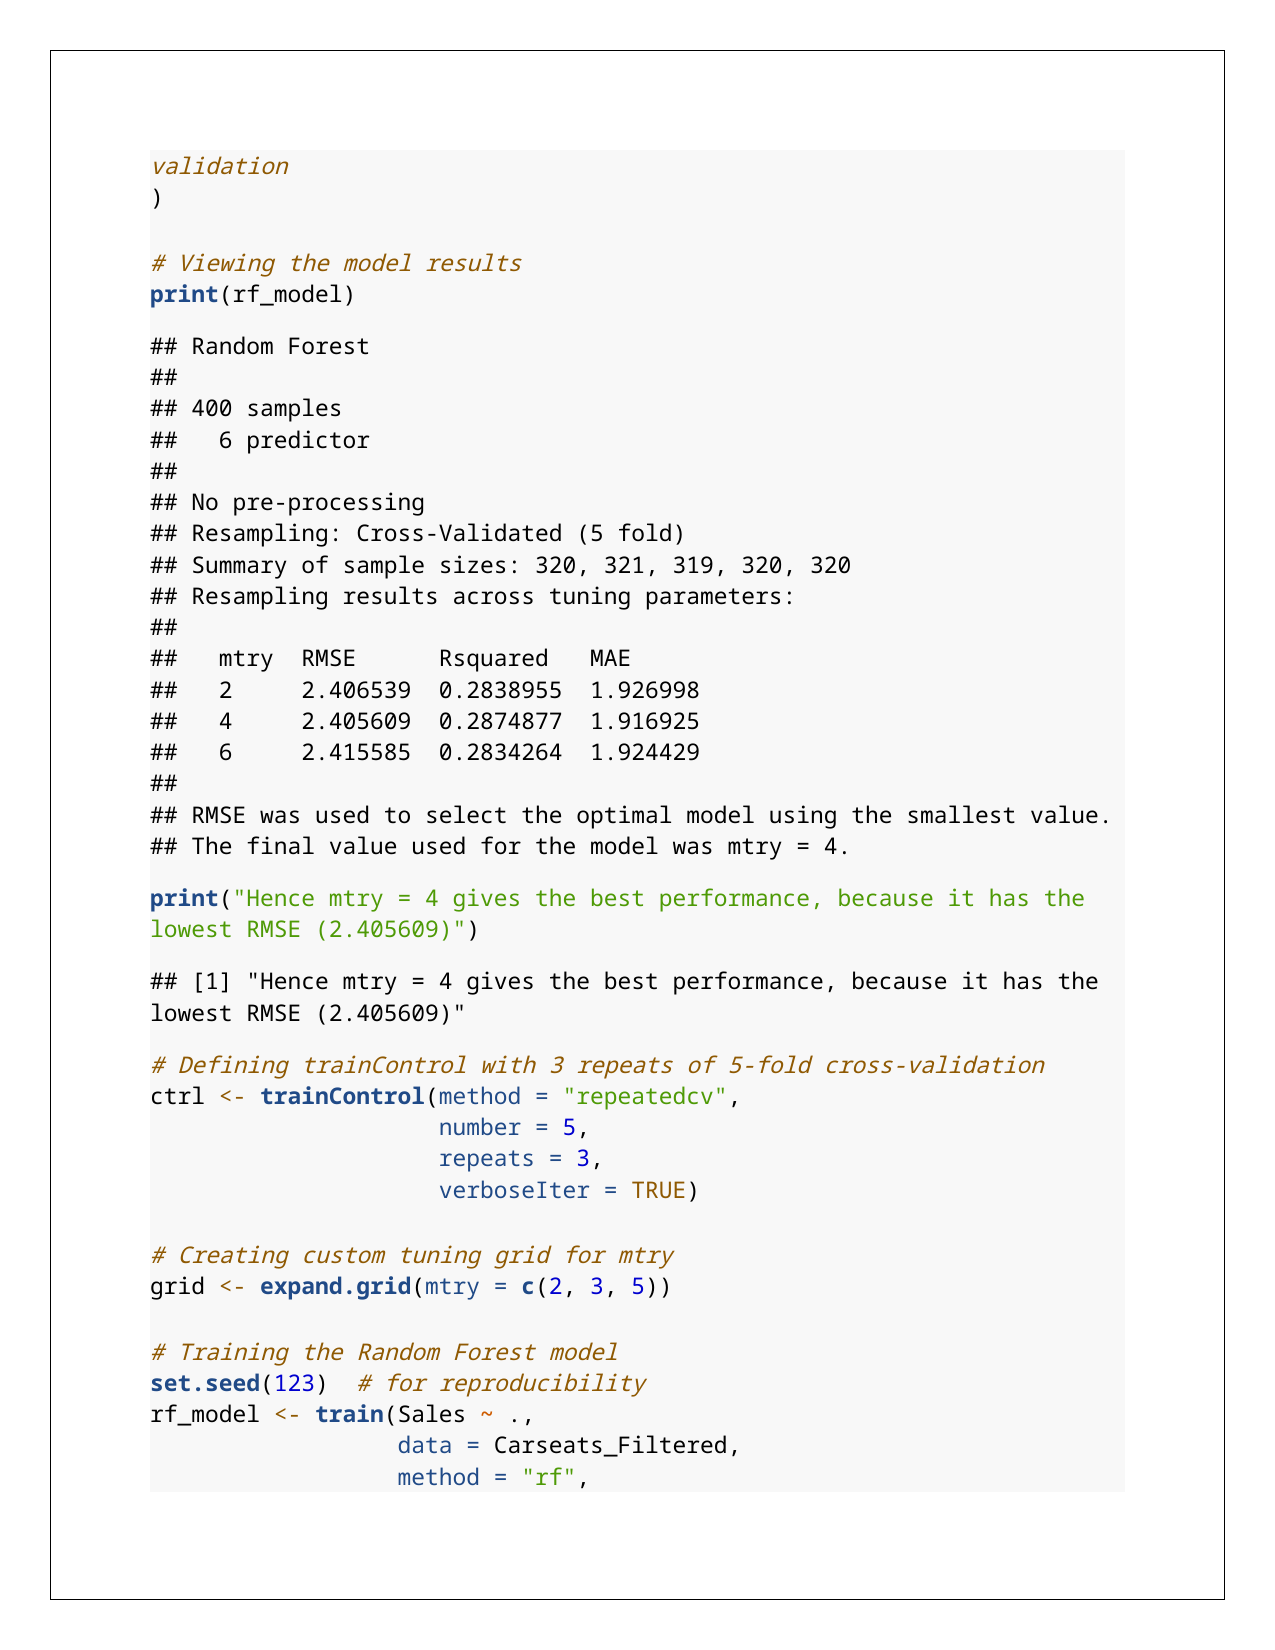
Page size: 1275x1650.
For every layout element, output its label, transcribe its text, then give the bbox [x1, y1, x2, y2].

text ## [1] "Hence mtry = 4 gives the best performance, because it has the lowest RMSE (2.405609)" [150, 965, 1125, 1028]
text ## Random Forest ## ## 400 samples ## 6 predictor ## ## No pre-processing ## Resampling: Cross-Validated (5 fold) ## Summary of sample sizes: 320, 321, 319, 320, 320 ## Resampling results across tuning parameters: ## ## mtry RMSE Rsquared MAE ## 2 2.406539 0.2838955 1.926998 ## 4 2.405609 0.2874877 1.916925 ## 6 2.415585 0.2834264 1.924429 ## ## RMSE was used to select the optimal model using the smallest value. ## The final value used for the model was mtry = 4. [150, 330, 1125, 861]
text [150, 150, 1125, 309]
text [150, 1049, 1125, 1492]
text print("Hence mtry = 4 gives the best performance, because it has the lowest RMSE (2.405609)") [480, 882, 1125, 944]
